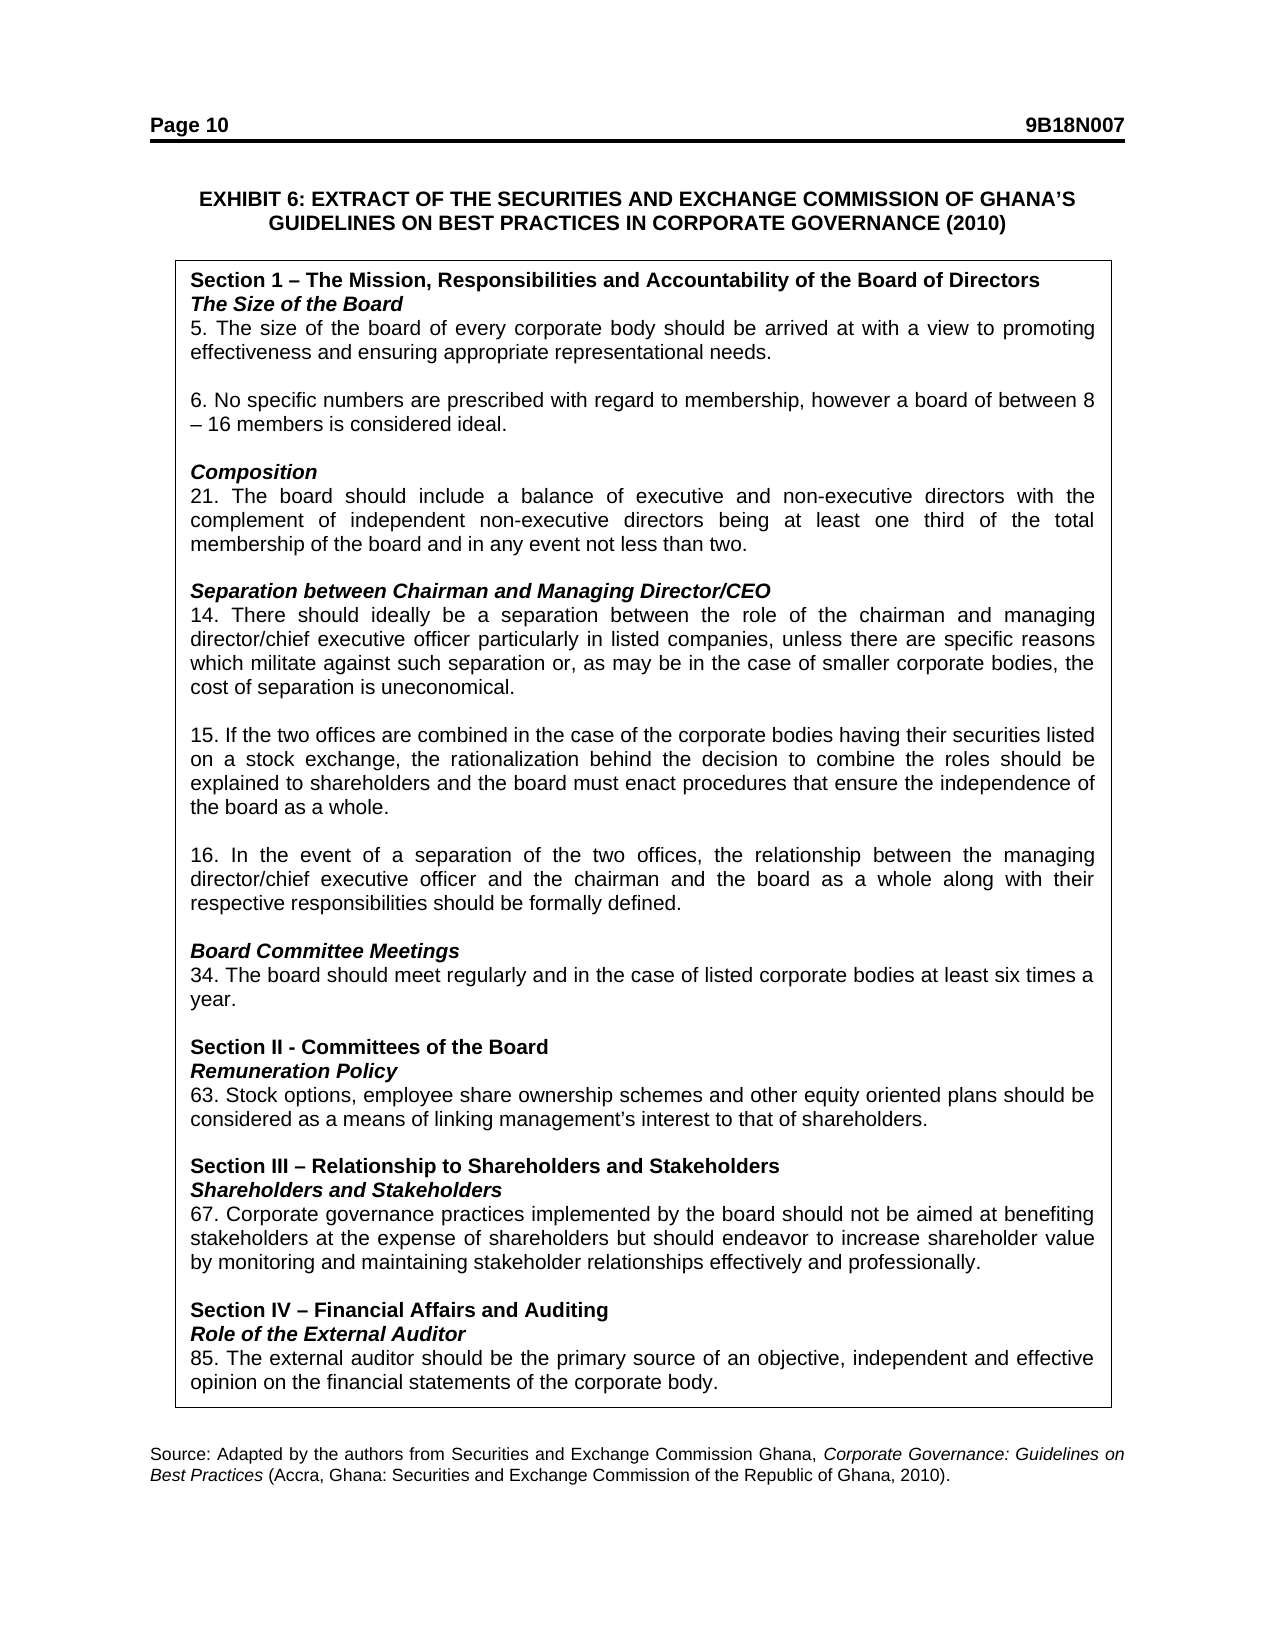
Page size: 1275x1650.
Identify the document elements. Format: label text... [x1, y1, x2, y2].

text Source: Adapted by the authors from Securities and Exchange Commission Ghana, Corporate Governance: Guidelines on Best Practices (Accra, Ghana: Securities and Exchange Commission of the Republic of Ghana, 2010). [150, 1444, 1125, 1485]
subtitle EXHIBIT 6: EXTRACT OF the Securities and Exchange Commission of Ghana’s GUIDELINES ON BEST PRACTICES IN CORPORATE GOVERNANCE (2010) [150, 186, 1125, 234]
